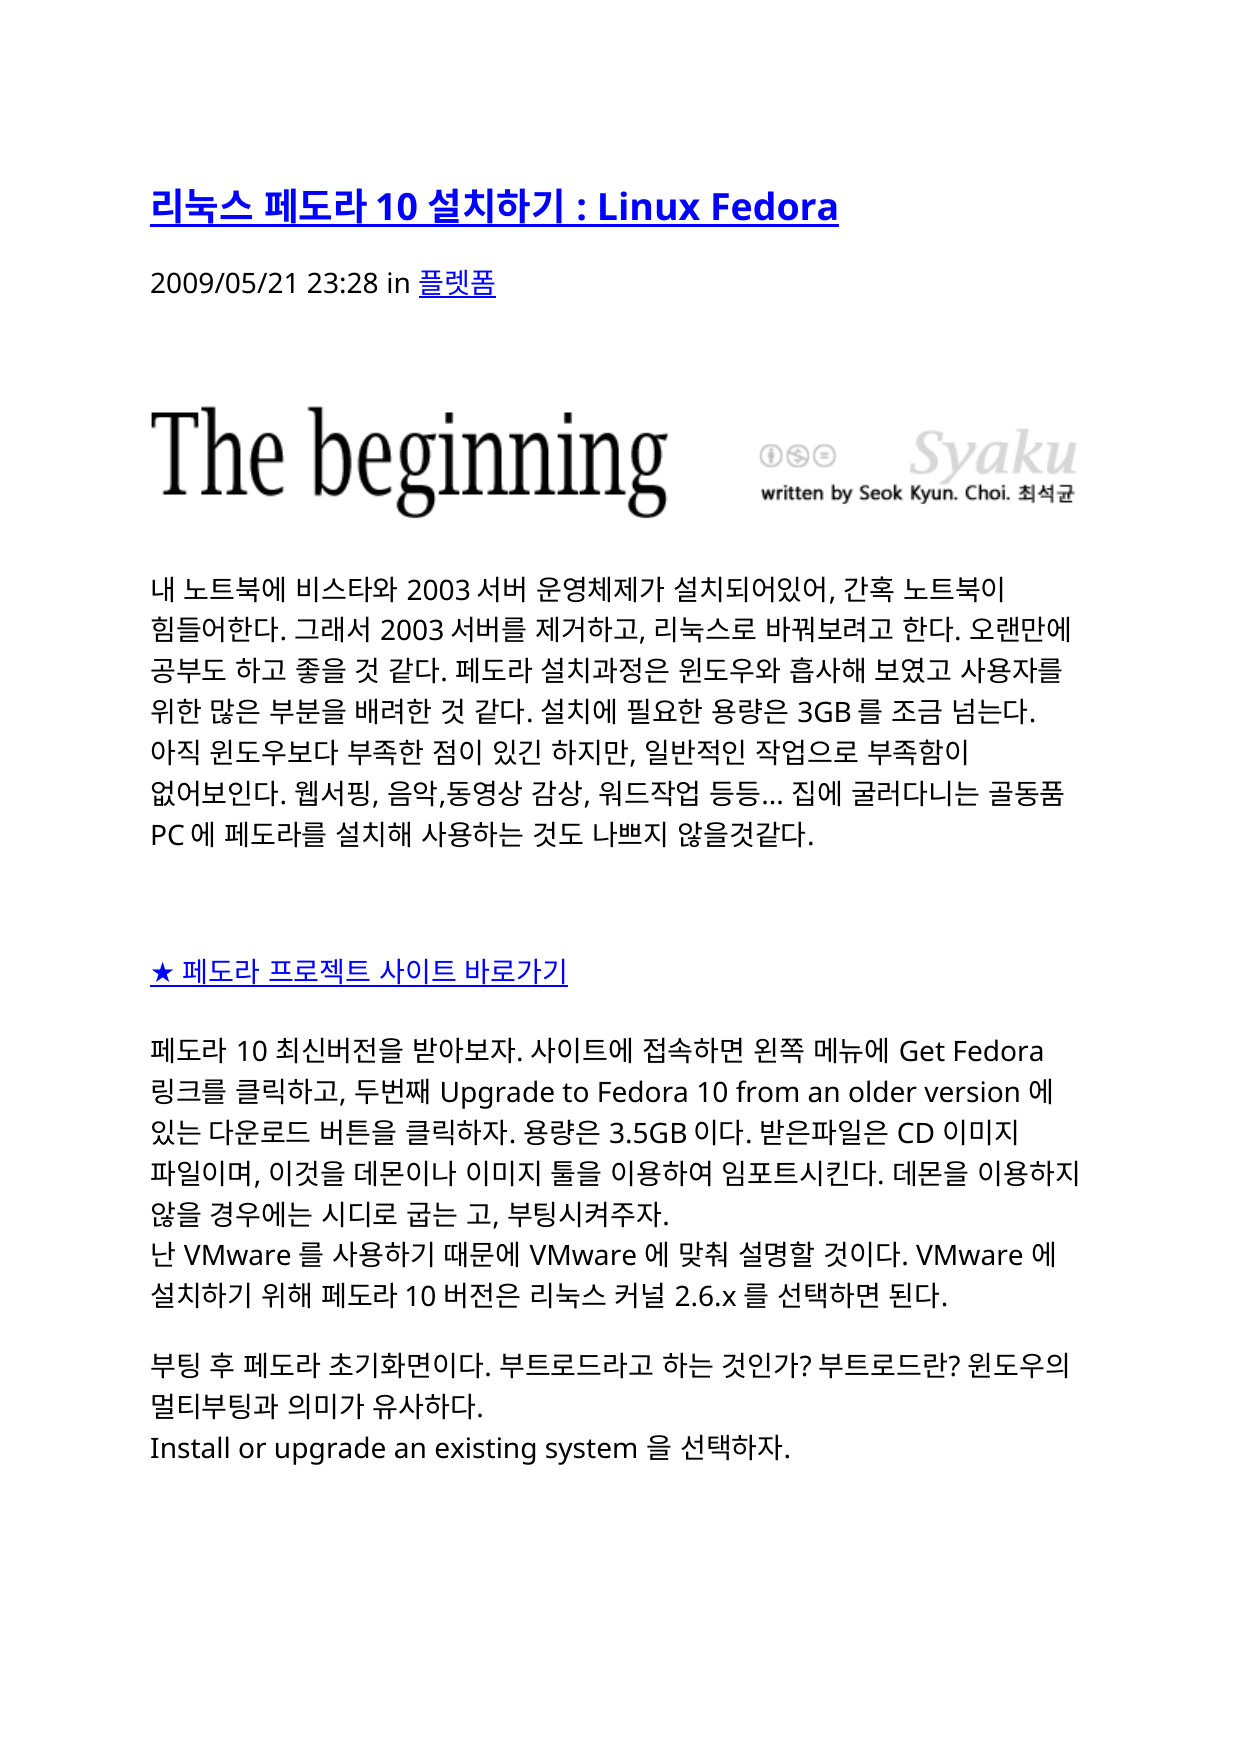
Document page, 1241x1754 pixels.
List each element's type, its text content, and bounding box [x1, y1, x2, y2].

text ★ 페도라 프로젝트 사이트 바로가기 페도라 10 최신버전을 받아보자. 사이트에 접속하면 왼쪽 메뉴에 Get Fedora 링크를 클릭하고, 두번째 Upgrade to Fedora 10 from an older version 에 있는 다운로드 버튼을 클릭하자. 용량은 3.5GB이다. 받은파일은 CD 이미지 파일이며, 이것을 데몬이나 이미지 툴을 이용하여 임포트시킨다. 데몬을 이용하지 않을 경우에는 시디로 굽는 고, 부팅시켜주자. 난 VMware 를 사용하기 때문에 VMware 에 맞춰 설명할 것이다. VMware 에 설치하기 위해 페도라10 버전은 리눅스 커널 2.6.x 를 선택하면 된다. [150, 950, 1090, 1315]
picture [150, 397, 1088, 539]
text 리눅스 페도라10 설치하기 : Linux Fedora [150, 177, 1090, 232]
text 부팅 후 페도라 초기화면이다. 부트로드라고 하는 것인가? 부트로드란? 윈도우의 멀티부팅과 의미가 유사하다. Install or upgrade an existing system 을 선택하자. [150, 1344, 1090, 1467]
text 내 노트북에 비스타와 2003서버 운영체제가 설치되어있어, 간혹 노트북이 힘들어한다. 그래서 2003서버를 제거하고, 리눅스로 바꿔보려고 한다. 오랜만에 공부도 하고 좋을 것 같다. 페도라 설치과정은 윈도우와 흡사해 보였고 사용자를 위한 많은 부분을 배려한 것 같다. 설치에 필요한 용량은 3GB를 조금 넘는다. 아직 윈도우보다 부족한 점이 있긴 하지만, 일반적인 작업으로 부족함이 없어보인다. 웹서핑, 음악,동영상 감상, 워드작업 등등... 집에 굴러다니는 골동품 PC에 페도라를 설치해 사용하는 것도 나쁘지 않을것같다. [150, 567, 1090, 853]
text 2009/05/21 23:28 in 플렛폼 [150, 261, 1090, 302]
